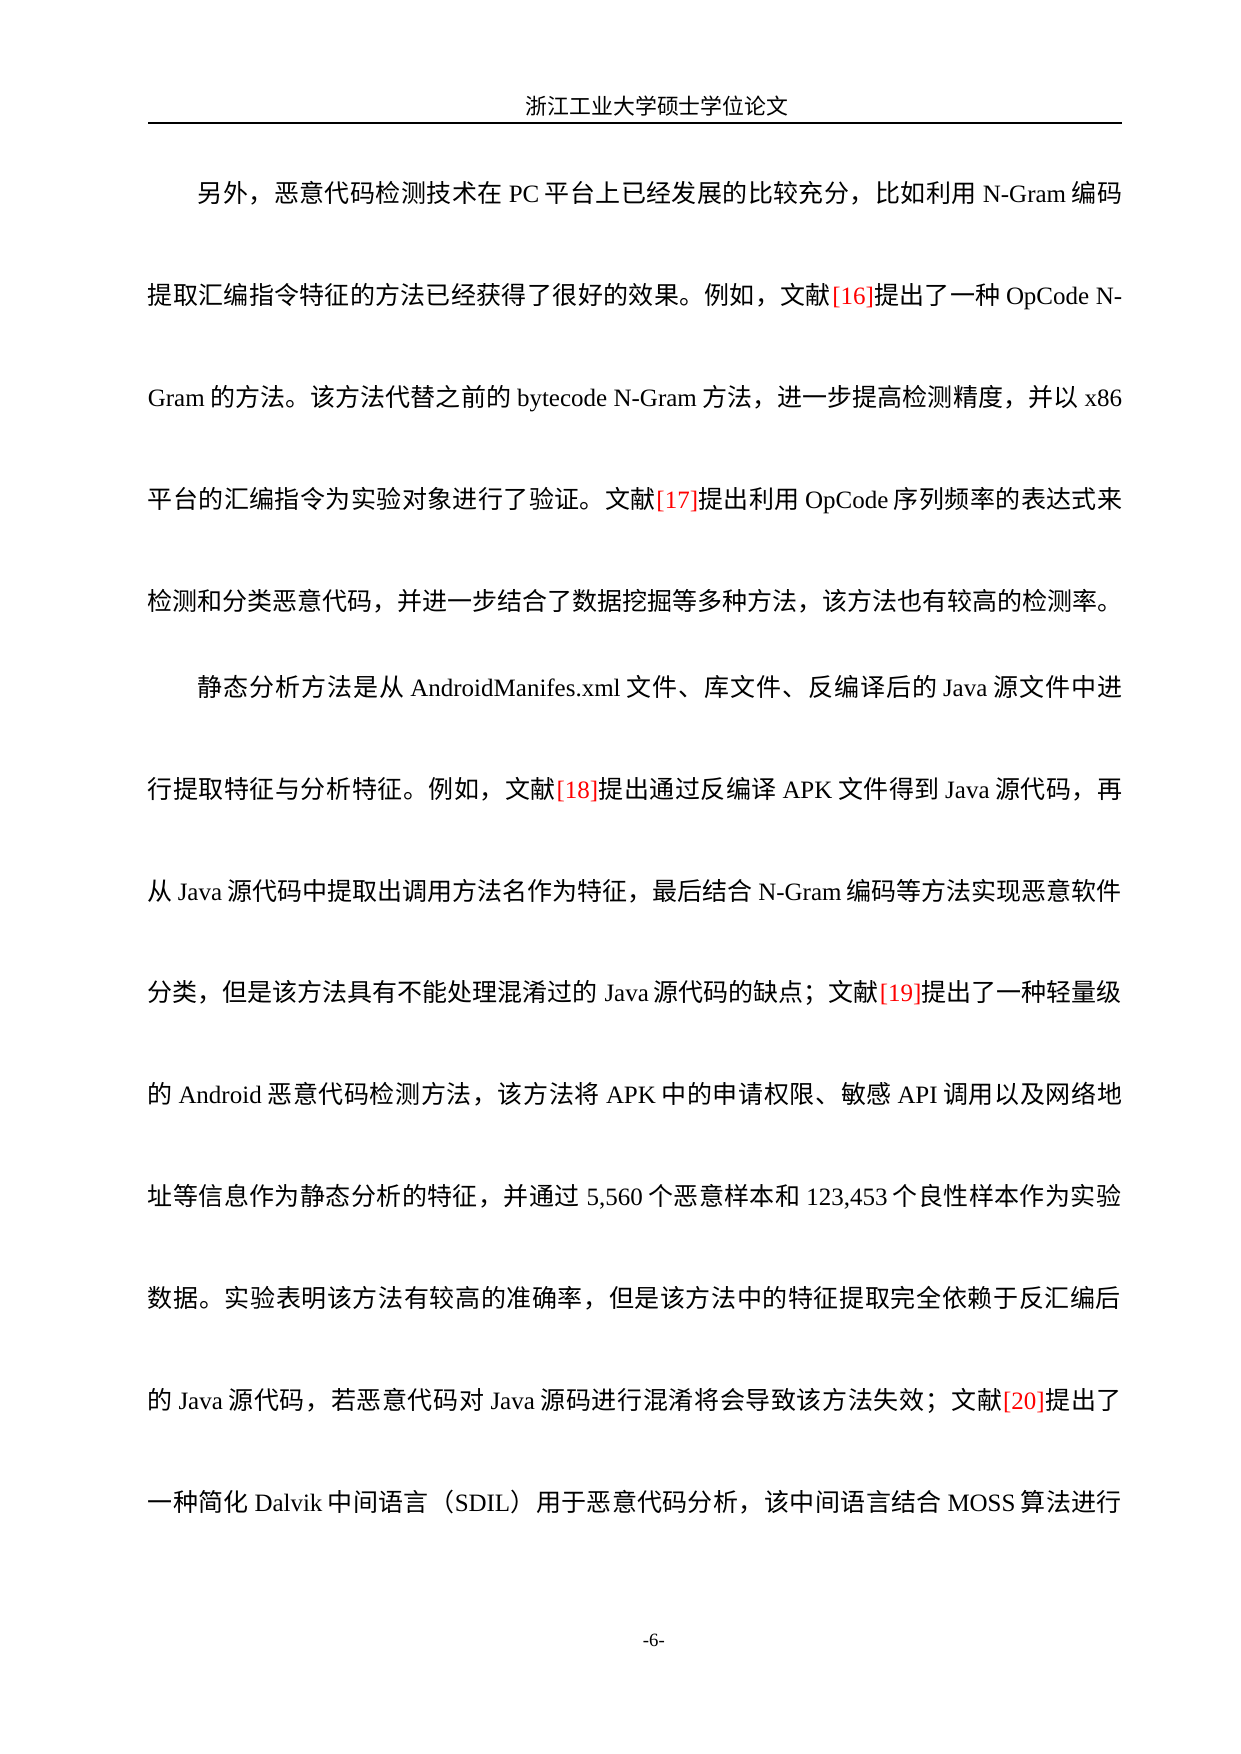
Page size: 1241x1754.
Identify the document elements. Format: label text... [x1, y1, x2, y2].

text 另外，恶意代码检测技术在PC平台上已经发展的比较充分，比如利用N-Gram编码提取汇编指令特征的方法已经获得了很好的效果。例如，文献[16]提出了一种OpCode N-Gram的方法。该方法代替之前的bytecode N-Gram方法，进一步提高检测精度，并以x86平台的汇编指令为实验对象进行了验证。文献[17]提出利用OpCode序列频率的表达式来检测和分类恶意代码，并进一步结合了数据挖掘等多种方法，该方法也有较高的检测率。 [148, 158, 1122, 633]
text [148, 651, 1122, 1534]
